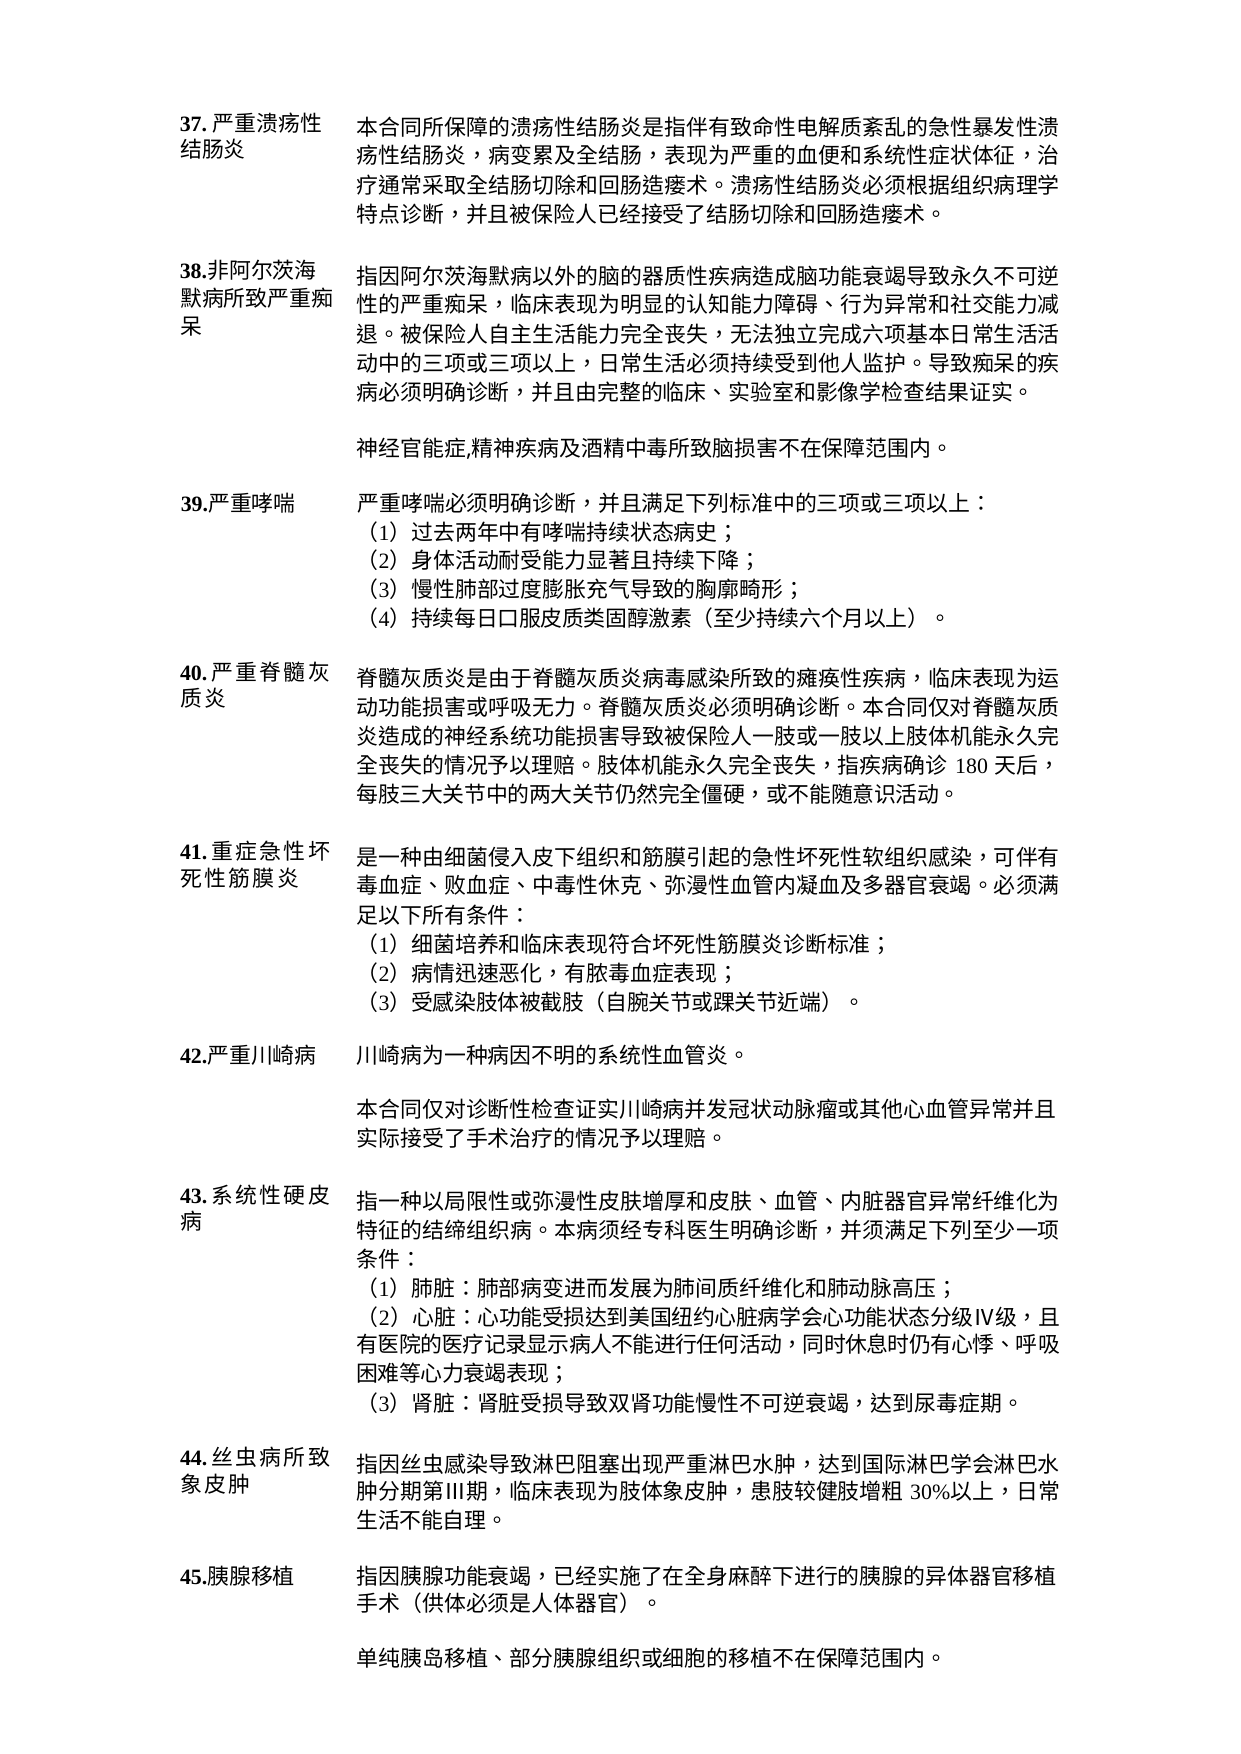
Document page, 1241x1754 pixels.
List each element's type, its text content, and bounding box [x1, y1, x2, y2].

text 39.严重哮喘 严重哮喘必须明确诊断，并且满足下列标准中的三项或三项以上： [169, 488, 1003, 518]
text 本合同仅对诊断性检查证实川崎病并发冠状动脉瘤或其他心血管异常并且实际接受了手术治疗的情况予以理赔。 [356, 1094, 1060, 1153]
text （3）受感染肢体被截肢（自腕关节或踝关节近端）。 [356, 987, 1071, 1016]
text 脊髓灰质炎是由于脊髓灰质炎病毒感染所致的瘫痪性疾病，临床表现为运动功能损害或呼吸无力。脊髓灰质炎必须明确诊断。本合同仅对脊髓灰质炎造成的神经系统功能损害导致被保险人一肢或一肢以上肢体机能永久完全丧失的情况予以理赔。肢体机能永久完全丧失，指疾病确诊 180 天后， 每肢三大关节中的两大关节仍然完全僵硬，或不能随意识活动。 [356, 663, 1060, 809]
text （1）过去两年中有哮喘持续状态病史； [356, 518, 1071, 546]
list 丝虫病所致象皮肿 [180, 1444, 335, 1499]
text （2）病情迅速恶化，有脓毒血症表现； [356, 959, 1071, 987]
text 神经官能症,精神疾病及酒精中毒所致脑损害不在保障范围内。 [356, 433, 1071, 463]
text 42.严重川崎病 川崎病为一种病因不明的系统性血管炎。 [180, 1041, 1071, 1070]
list 系统性硬皮病 [180, 1181, 335, 1236]
text （2）身体活动耐受能力显著且持续下降； [356, 546, 1071, 574]
text （3）慢性肺部过度膨胀充气导致的胸廓畸形； [356, 574, 1071, 603]
text （4）持续每日口服皮质类固醇激素（至少持续六个月以上）。 [356, 603, 1071, 632]
text 本合同所保障的溃疡性结肠炎是指伴有致命性电解质紊乱的急性暴发性溃疡性结肠炎，病变累及全结肠，表现为严重的血便和系统性症状体征，治疗通常采取全结肠切除和回肠造瘘术。溃疡性结肠炎必须根据组织病理学特点诊断，并且被保险人已经接受了结肠切除和回肠造瘘术。 [356, 112, 1060, 229]
text 是一种由细菌侵入皮下组织和筋膜引起的急性坏死性软组织感染，可伴有毒血症、败血症、中毒性休克、弥漫性血管内凝血及多器官衰竭。必须满足以下所有条件： [356, 842, 1060, 929]
text 45.胰腺移植 指因胰腺功能衰竭，已经实施了在全身麻醉下进行的胰腺的异体器官移植 手术（供体必须是人体器官）。 [180, 1562, 1060, 1617]
text 37. 严重溃疡性结肠炎 [179, 109, 335, 164]
text 指一种以局限性或弥漫性皮肤增厚和皮肤、血管、内脏器官异常纤维化为特征的结缔组织病。本病须经专科医生明确诊断，并须满足下列至少一项条件： [356, 1186, 1060, 1274]
text 38.非阿尔茨海默病所致严重痴呆 [179, 256, 334, 341]
text （1）细菌培养和临床表现符合坏死性筋膜炎诊断标准； [356, 929, 1071, 959]
list 重症急性坏死性筋膜炎 [180, 837, 335, 892]
text 指因阿尔茨海默病以外的脑的器质性疾病造成脑功能衰竭导致永久不可逆性的严重痴呆，临床表现为明显的认知能力障碍、行为异常和社交能力减退。被保险人自主生活能力完全丧失，无法独立完成六项基本日常生活活动中的三项或三项以上，日常生活必须持续受到他人监护。导致痴呆的疾病必须明确诊断，并且由完整的临床、实验室和影像学检查结果证实。 [356, 261, 1060, 407]
text （3）肾脏：肾脏受损导致双肾功能慢性不可逆衰竭，达到尿毒症期。 [356, 1388, 1071, 1418]
text 单纯胰岛移植、部分胰腺组织或细胞的移植不在保障范围内。 [356, 1643, 1071, 1673]
text （2）心脏：心功能受损达到美国纽约心脏病学会心功能状态分级Ⅳ级，且有医院的医疗记录显示病人不能进行任何活动，同时休息时仍有心悸、呼吸困难等心力衰竭表现； [356, 1303, 1060, 1388]
text 指因丝虫感染导致淋巴阻塞出现严重淋巴水肿，达到国际淋巴学会淋巴水肿分期第Ⅲ期，临床表现为肢体象皮肿，患肢较健肢增粗 30%以上，日常生活不能自理。 [356, 1449, 1060, 1534]
list 严重脊髓灰质炎 [180, 658, 335, 713]
text （1）肺脏：肺部病变进而发展为肺间质纤维化和肺动脉高压； [356, 1274, 1071, 1302]
